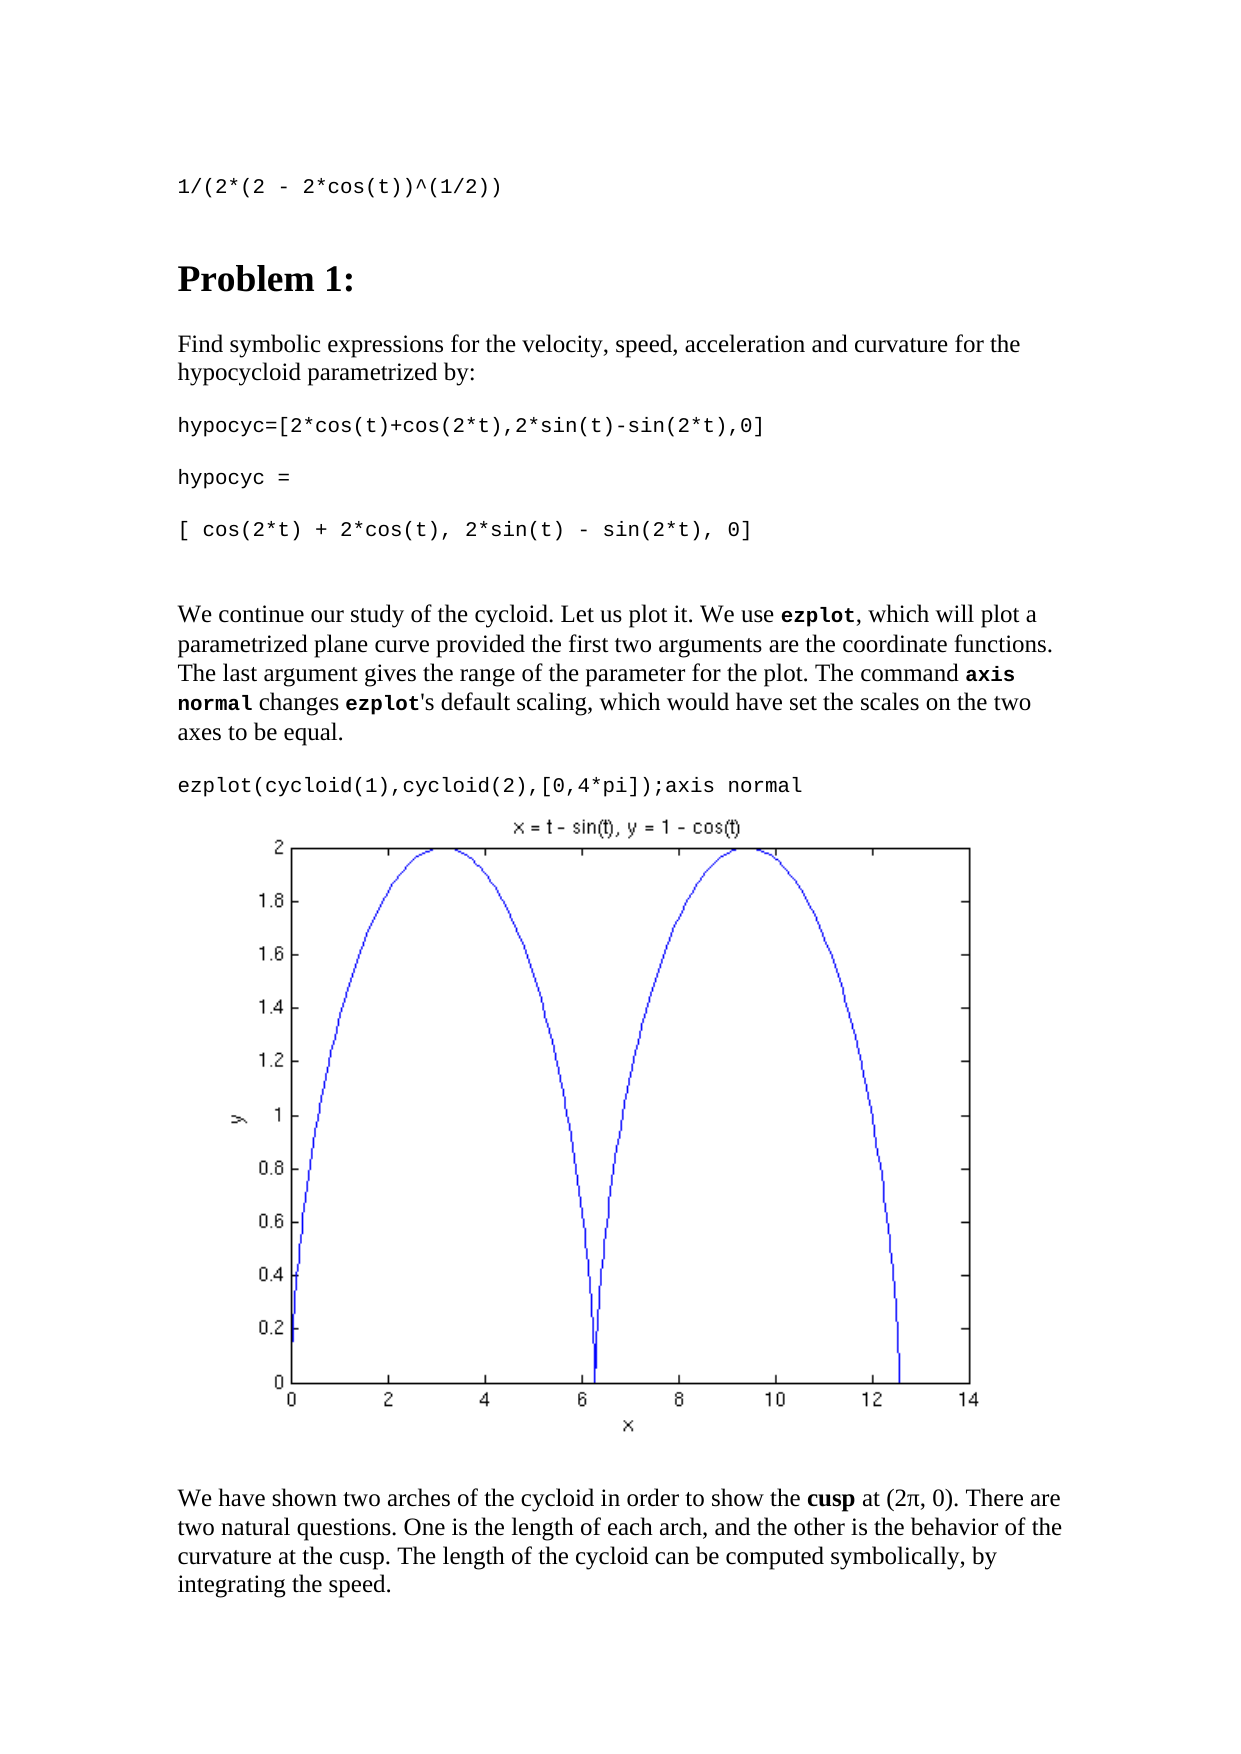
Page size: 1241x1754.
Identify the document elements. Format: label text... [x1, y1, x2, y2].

text hypocyc = [177, 467, 1063, 491]
text We continue our study of the cycloid. Let us plot it. We use ezplot, which will plot a parametrized plane curve provided the first two arguments are the coordinate functions. The last argument gives the range of the parameter for the plot. The command axis normal changes ezplot's default scaling, which would have set the scales on the two axes to be equal. [177, 599, 1063, 746]
text Problem 1: [177, 256, 1063, 299]
text Find symbolic expressions for the velocity, speed, acceleration and curvature for the hypocycloid parametrized by: [177, 329, 1063, 386]
picture [177, 798, 1052, 1455]
text 1/(2*(2 - 2*cos(t))^(1/2)) [177, 176, 1063, 199]
text [ cos(2*t) + 2*cos(t), 2*sin(t) - sin(2*t), 0] [177, 519, 1063, 542]
text ezplot(cycloid(1),cycloid(2),[0,4*pi]);axis normal [177, 775, 1063, 799]
text hypocyc=[2*cos(t)+cos(2*t),2*sin(t)-sin(2*t),0] [177, 415, 1063, 439]
text We have shown two arches of the cycloid in order to show the cusp at (2π, 0). There are two natural questions. One is the length of each arch, and the other is the behavior of the curvature at the cusp. The length of the cycloid can be computed symbolically, by integrating the speed. [177, 1483, 1063, 1598]
